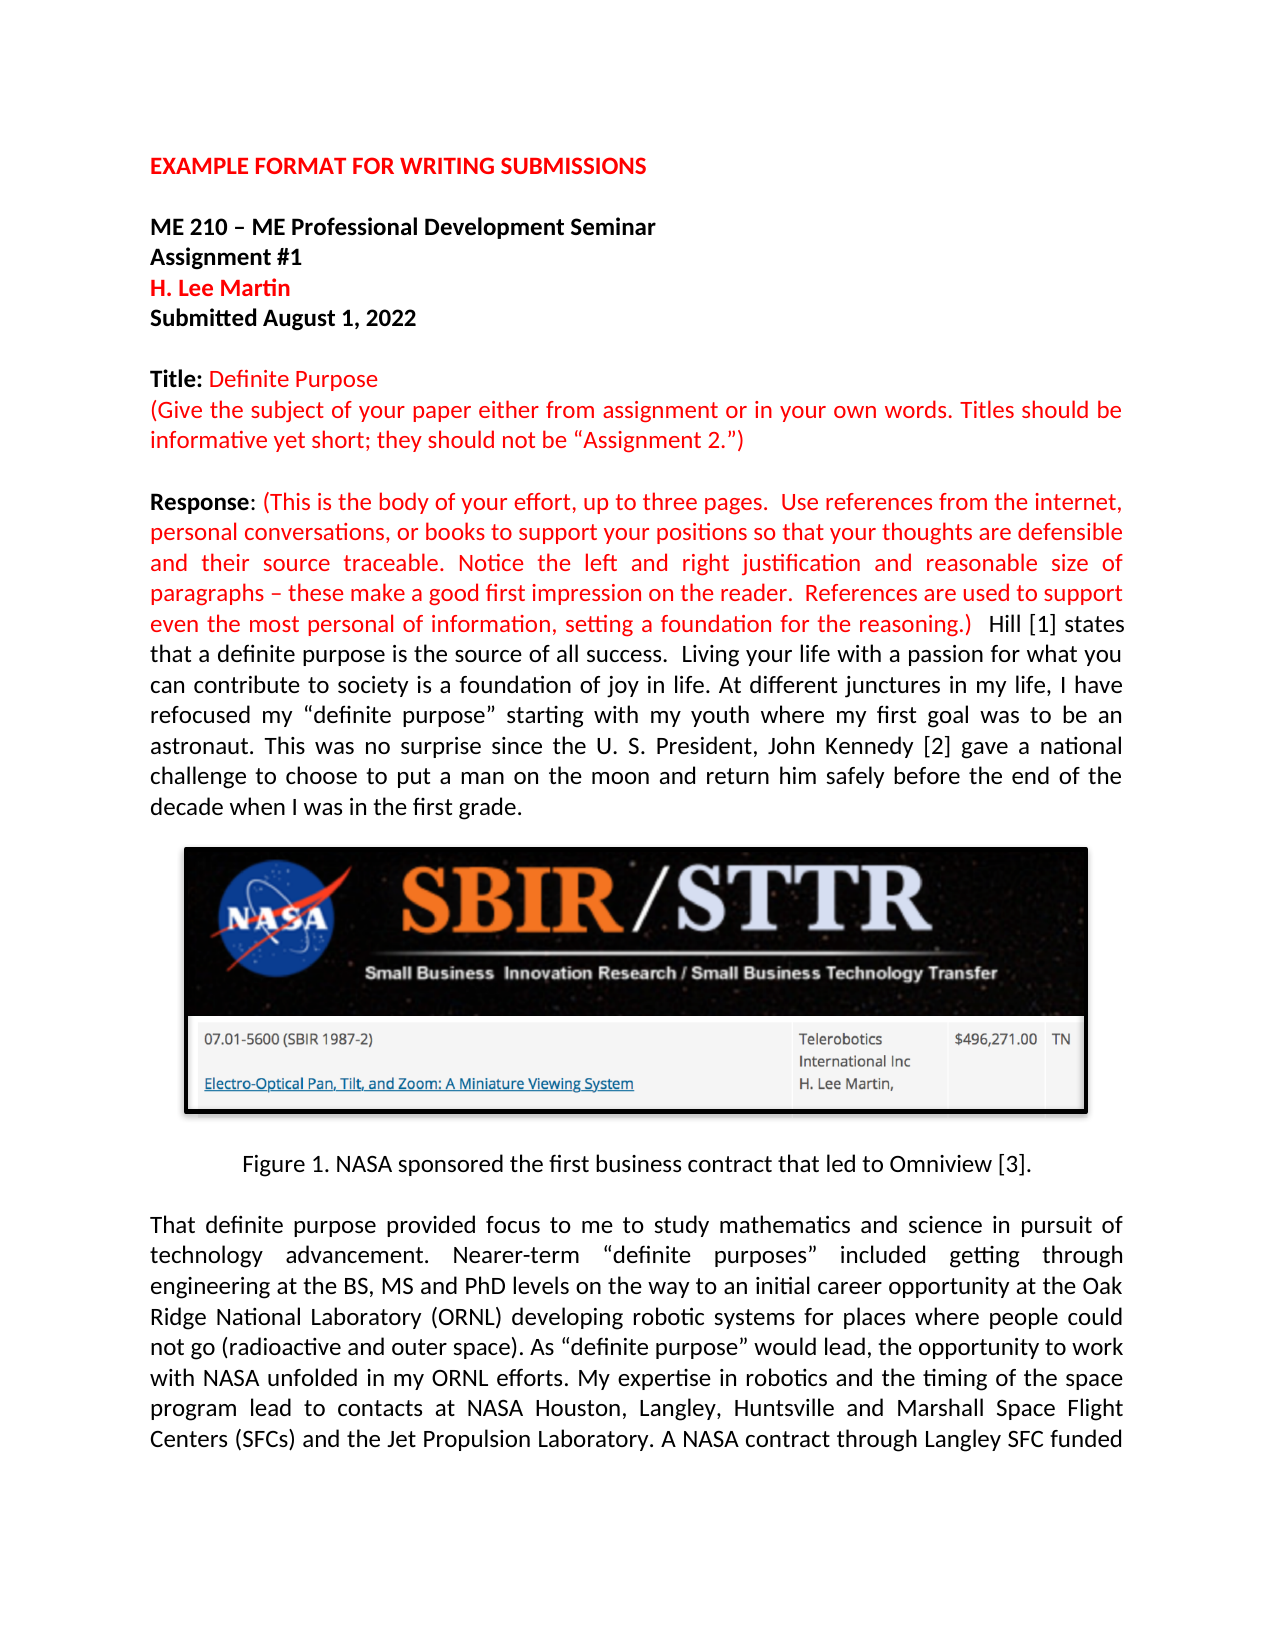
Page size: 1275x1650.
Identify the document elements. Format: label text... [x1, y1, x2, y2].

text Assignment #1 [150, 242, 1125, 272]
picture [187, 1114, 1088, 1118]
text Submitted August 1, 2022 [150, 303, 1125, 333]
text H. Lee Martin [150, 272, 1125, 303]
text Title: Definite Purpose [150, 364, 1125, 394]
text (Give the subject of your paper either from assignment or in your own words. Titles should be informative yet short; they should not be “Assignment 2.”) [150, 394, 1125, 455]
text EXAMPLE FORMAT FOR WRITING SUBMISSIONS [150, 150, 1125, 181]
text Figure 1. NASA sponsored the first business contract that led to Omniview [3]. [150, 1148, 1125, 1178]
picture [188, 852, 1084, 1109]
text ME 210 – ME Professional Development Seminar [150, 211, 1125, 242]
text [150, 1209, 1125, 1453]
text Response: (This is the body of your effort, up to three pages. Use references from the internet, personal conversations, or books to support your positions so that your thoughts are defensible and their source traceable. Notice the left and right justification and reasonable size of paragraphs – these make a good first impression on the reader. References are used to support even the most personal of information, setting a foundation for the reasoning.) Hill [1] states that a definite purpose is the source of all success. Living your life with a passion for what you can contribute to society is a foundation of joy in life. At different junctures in my life, I have refocused my “definite purpose” starting with my youth where my first goal was to be an astronaut. This was no surprise since the U. S. President, John Kennedy [2] gave a national challenge to choose to put a man on the moon and return him safely before the end of the decade when I was in the first grade. [150, 486, 1125, 821]
